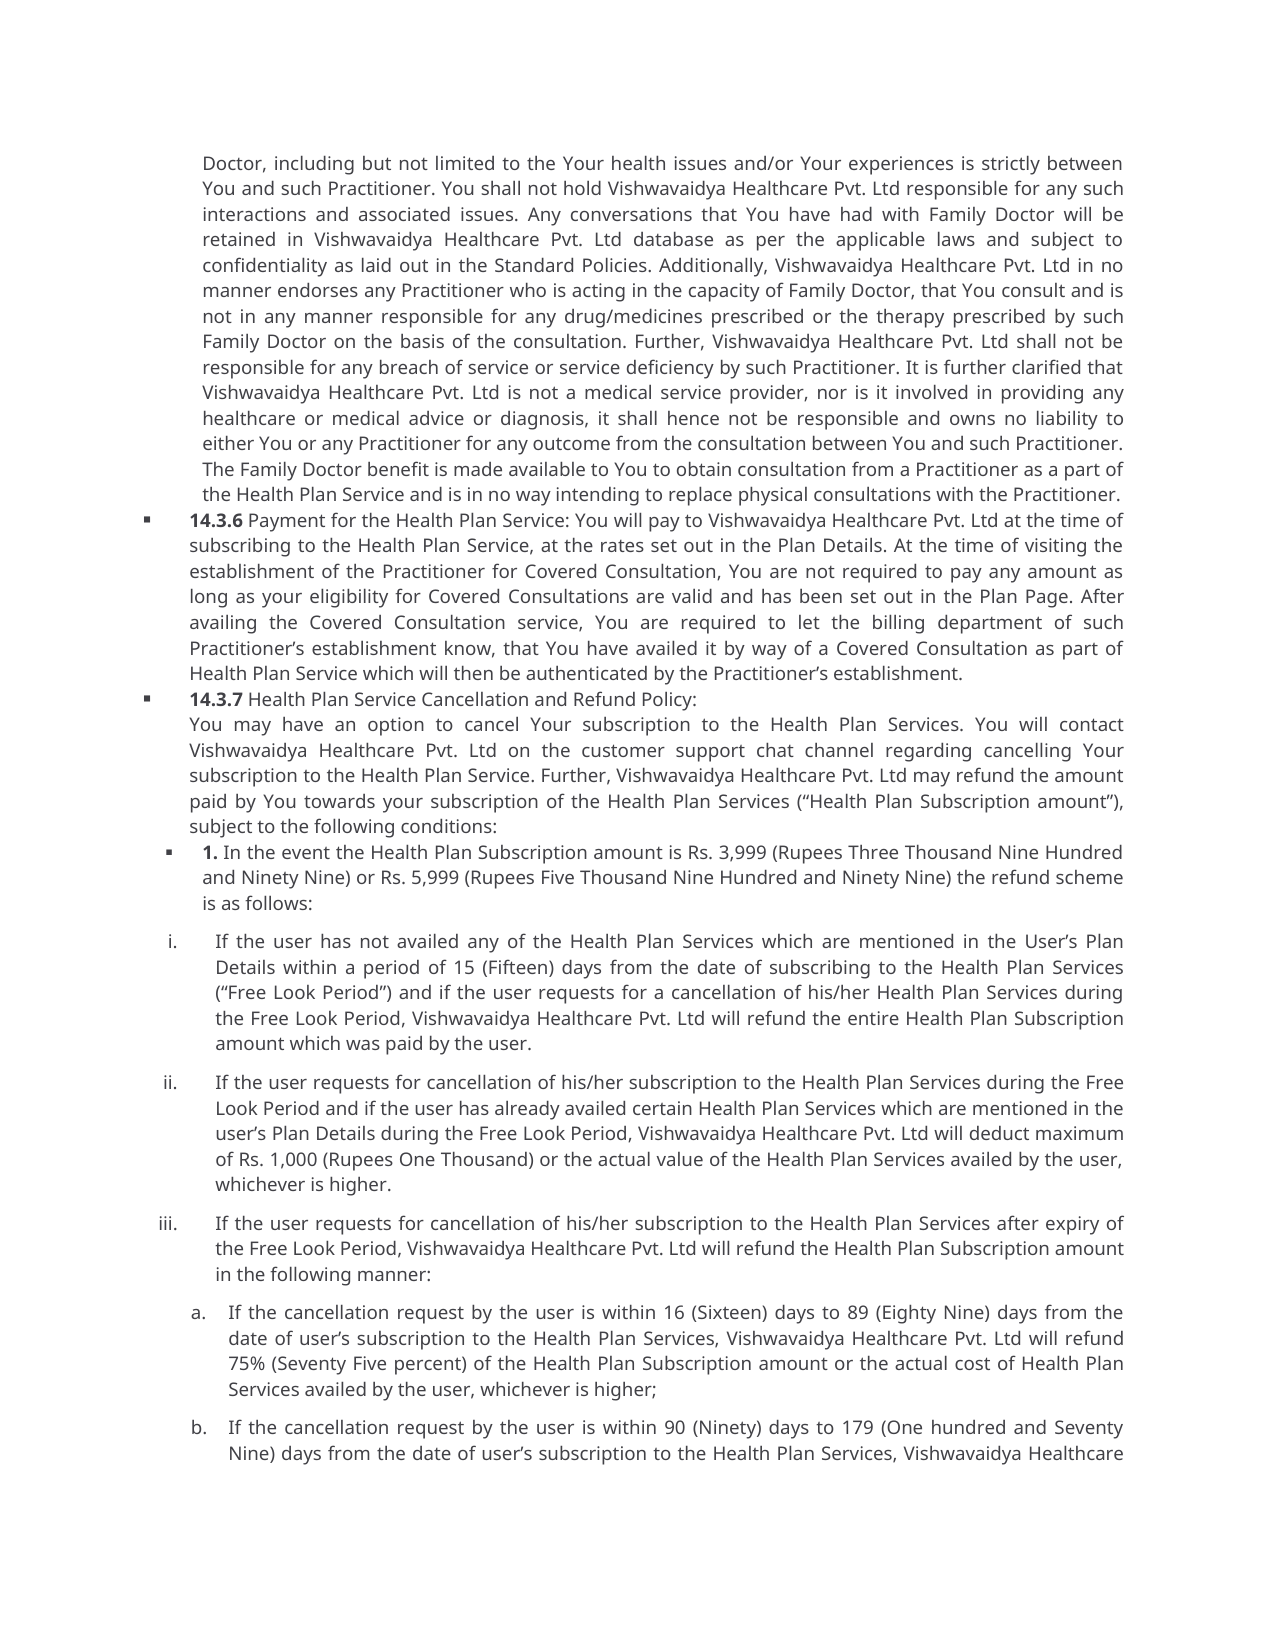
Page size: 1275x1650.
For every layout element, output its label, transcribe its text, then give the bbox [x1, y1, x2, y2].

list If the cancellation request by the user is within 16 (Sixteen) days to 89 (Eighty Nine) days from the date of user’s subscription to the Health Plan Services, Vishwavaidya Healthcare Pvt. Ltd will refund 75% (Seventy Five percent) of the Health Plan Subscription amount or the actual cost of Health Plan Services availed by the user, whichever is higher; [191, 1299, 1125, 1402]
list 1. In the event the Health Plan Subscription amount is Rs. 3,999 (Rupees Three Thousand Nine Hundred and Ninety Nine) or Rs. 5,999 (Rupees Five Thousand Nine Hundred and Ninety Nine) the refund scheme is as follows: [164, 839, 1125, 916]
text You may have an option to cancel Your subscription to the Health Plan Services. You will contact Vishwavaidya Healthcare Pvt. Ltd on the customer support chat channel regarding cancelling Your subscription to the Health Plan Service. Further, Vishwavaidya Healthcare Pvt. Ltd may refund the amount paid by You towards your subscription of the Health Plan Services (“Health Plan Subscription amount”), subject to the following conditions: [189, 711, 1125, 839]
list If the user has not availed any of the Health Plan Services which are mentioned in the User’s Plan Details within a period of 15 (Fifteen) days from the date of subscribing to the Health Plan Services (“Free Look Period”) and if the user requests for a cancellation of his/her Health Plan Services during the Free Look Period, Vishwavaidya Healthcare Pvt. Ltd will refund the entire Health Plan Subscription amount which was paid by the user. [178, 929, 1125, 1056]
list If the user requests for cancellation of his/her subscription to the Health Plan Services after expiry of the Free Look Period, Vishwavaidya Healthcare Pvt. Ltd will refund the Health Plan Subscription amount in the following manner: [178, 1210, 1125, 1286]
list 14.3.6 Payment for the Health Plan Service: You will pay to Vishwavaidya Healthcare Pvt. Ltd at the time of subscribing to the Health Plan Service, at the rates set out in the Plan Details. At the time of visiting the establishment of the Practitioner for Covered Consultation, You are not required to pay any amount as long as your eligibility for Covered Consultations are valid and has been set out in the Plan Page. After availing the Covered Consultation service, You are required to let the billing department of such Practitioner’s establishment know, that You have availed it by way of a Covered Consultation as part of Health Plan Service which will then be authenticated by the Practitioner’s establishment. [152, 507, 1125, 686]
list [164, 150, 1125, 507]
list If the user requests for cancellation of his/her subscription to the Health Plan Services during the Free Look Period and if the user has already availed certain Health Plan Services which are mentioned in the user’s Plan Details during the Free Look Period, Vishwavaidya Healthcare Pvt. Ltd will deduct maximum of Rs. 1,000 (Rupees One Thousand) or the actual value of the Health Plan Services availed by the user, whichever is higher. [178, 1069, 1125, 1197]
list 14.3.7 Health Plan Service Cancellation and Refund Policy: [152, 686, 1125, 711]
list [191, 1414, 1125, 1466]
